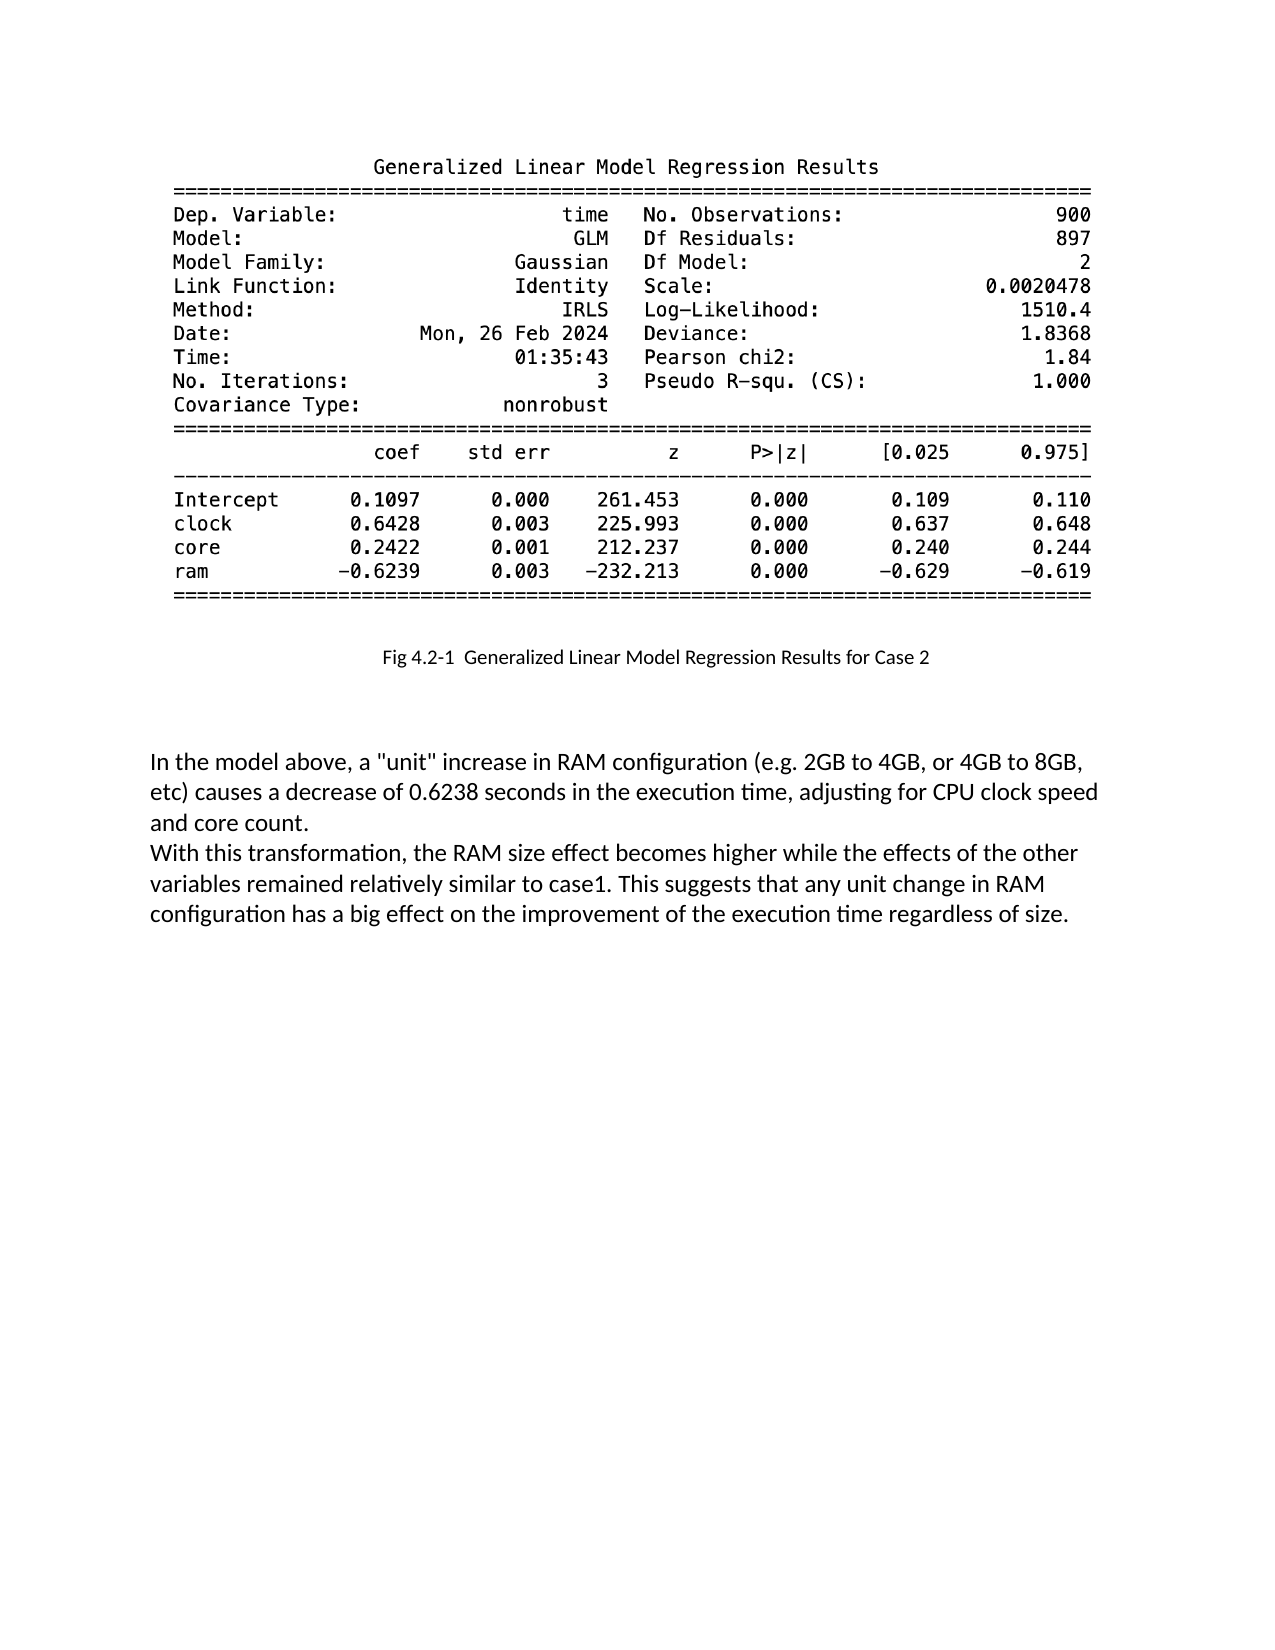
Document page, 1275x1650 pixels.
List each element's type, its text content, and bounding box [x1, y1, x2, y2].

list Fig 4.2-1 Generalized Linear Model Regression Results for Case 2 [187, 644, 1125, 670]
text In the model above, a "unit" increase in RAM configuration (e.g. 2GB to 4GB, or 4GB to 8GB, etc) causes a decrease of 0.6238 seconds in the execution time, adjusting for CPU clock speed and core count. [150, 746, 1125, 837]
picture [150, 150, 1125, 609]
text With this transformation, the RAM size effect becomes higher while the effects of the other variables remained relatively similar to case1. This suggests that any unit change in RAM configuration has a big effect on the improvement of the execution time regardless of size. [150, 837, 1125, 929]
